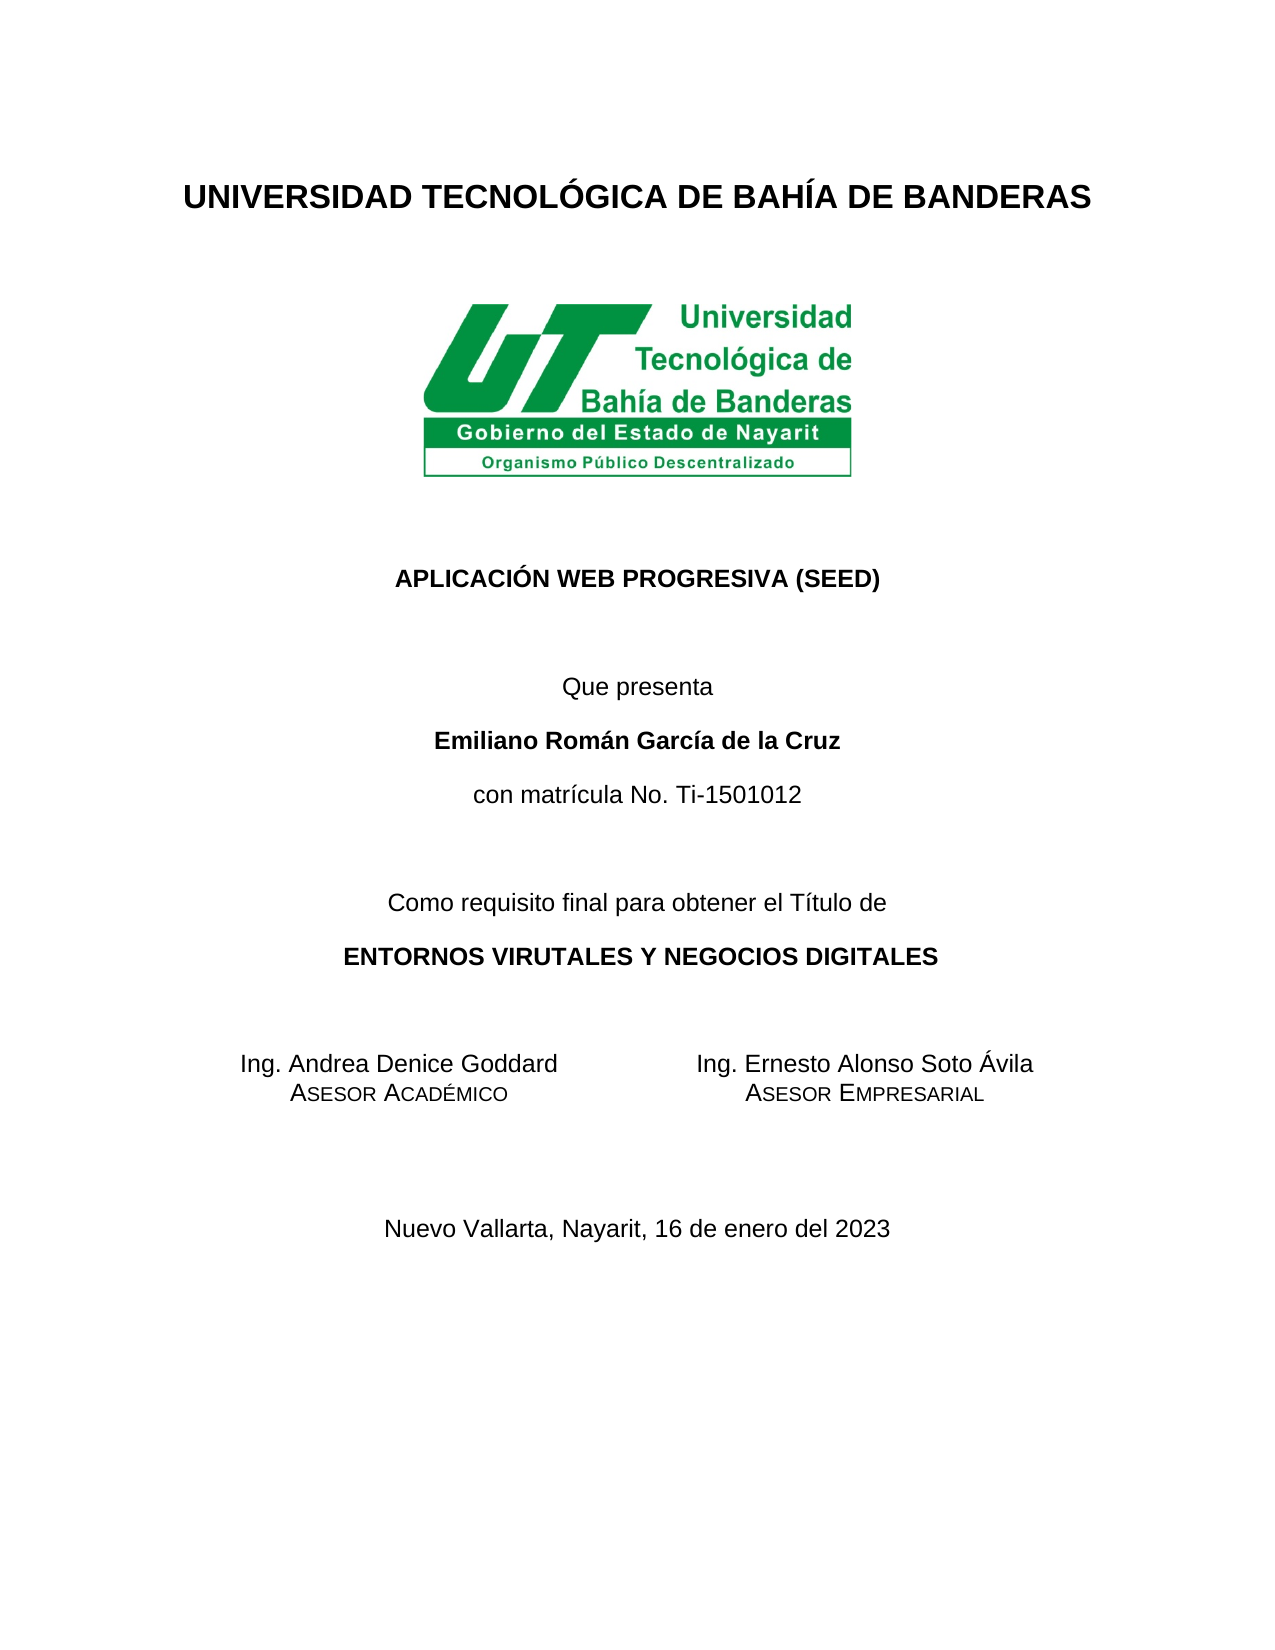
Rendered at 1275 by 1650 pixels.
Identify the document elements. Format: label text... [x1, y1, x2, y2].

text Como requisito final para obtener el Título de [177, 888, 1098, 916]
picture [423, 304, 852, 477]
text Emiliano Román García de la Cruz [177, 726, 1098, 755]
text Que presenta [177, 672, 1098, 701]
text Universidad Tecnológica de Bahía de Banderas [177, 177, 1098, 216]
text Nuevo Vallarta, Nayarit, 16 de enero del 2023 [177, 1214, 1098, 1243]
table_header Ing. Andrea Denice Goddard Asesor Académico [166, 1049, 632, 1107]
text Entornos virutales y negocios digitales [177, 941, 1098, 970]
table_header Ing. Ernesto Alonso Soto Ávila Asesor Empresarial [632, 1049, 1098, 1107]
text Aplicación web progresiva (SEED) [177, 564, 1098, 593]
text con matrícula No. Ti-1501012 [177, 780, 1098, 809]
